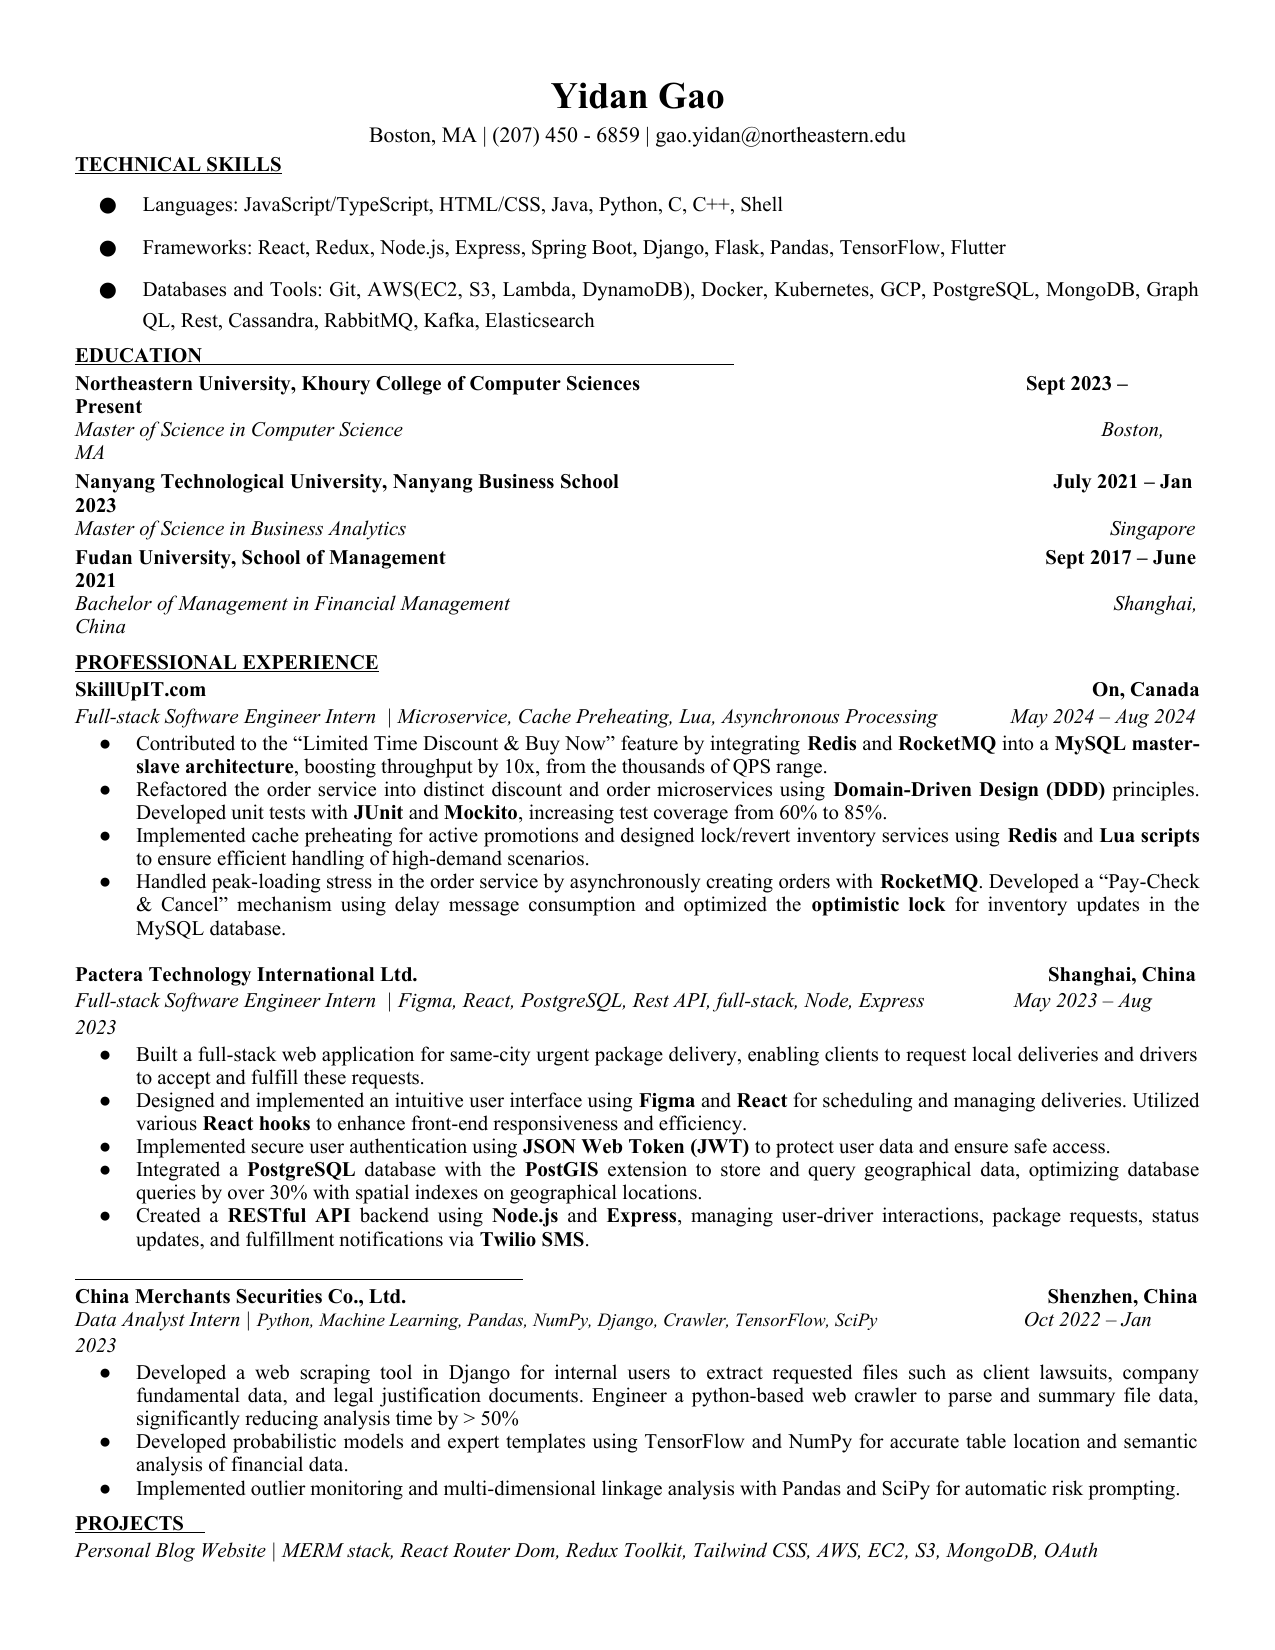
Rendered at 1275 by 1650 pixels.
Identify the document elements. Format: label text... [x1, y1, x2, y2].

list Designed and implemented an intuitive user interface using Figma and React for scheduling and managing deliveries. Utilized various React hooks to enhance front-end responsiveness and efficiency. [99, 1089, 1200, 1135]
text Data Analyst Intern | Python, Machine Learning, Pandas, NumPy, Django, Crawler, TensorFlow, SciPy Oct 2022 – Jan 2023 [75, 1308, 1200, 1357]
list Frameworks: React, Redux, Node.js, Express, Spring Boot, Django, Flask, Pandas, TensorFlow, Flutter [99, 223, 1200, 266]
text Full-stack Software Engineer Intern | Microservice, Cache Preheating, Lua, Asynchronous Processing May 2024 – Aug 2024 [75, 705, 1200, 728]
text PROJECTS [75, 1512, 1200, 1535]
text PROFESSIONAL EXPERIENCE [75, 651, 1200, 674]
text Yidan Gao [75, 75, 1200, 117]
list Contributed to the “Limited Time Discount & Buy Now” feature by integrating Redis and RocketMQ into a MySQL master-slave architecture, boosting throughput by 10x, from the thousands of QPS range. [99, 731, 1200, 778]
text Bachelor of Management in Financial Management Shanghai, China [75, 592, 1200, 638]
list Languages: JavaScript/TypeScript, HTML/CSS, Java, Python, C, C++, Shell [99, 181, 1200, 223]
list Databases and Tools: Git, AWS(EC2, S3, Lambda, DynamoDB), Docker, Kubernetes, GCP, PostgreSQL, MongoDB, Graph QL, Rest, Cassandra, RabbitMQ, Kafka, Elasticsearch [99, 266, 1200, 332]
text Full-stack Software Engineer Intern | Figma, React, PostgreSQL, Rest API, full-stack, Node, Express May 2023 – Aug 2023 [75, 989, 1200, 1039]
text Personal Blog Website | MERM stack, React Router Dom, Redux Toolkit, Tailwind CSS, AWS, EC2, S3, MongoDB, OAuth [75, 1539, 1200, 1562]
text Northeastern University, Khoury College of Computer Sciences Sept 2023 – Present [75, 372, 1200, 418]
list Integrated a PostgreSQL database with the PostGIS extension to store and query geographical data, optimizing database queries by over 30% with spatial indexes on geographical locations. [99, 1158, 1200, 1204]
list Built a full-stack web application for same-city urgent package delivery, enabling clients to request local deliveries and drivers to accept and fulfill these requests. [99, 1042, 1200, 1089]
text Pactera Technology International Ltd. Shanghai, China [75, 963, 1200, 986]
text Master of Science in Computer Science Boston, MA [75, 418, 1200, 464]
text Master of Science in Business Analytics Singapore [75, 517, 1200, 540]
text Boston, MA | (207) 450 - 6859 | gao.yidan@northeastern.edu [75, 123, 1200, 147]
text TECHNICAL SKILLS [75, 153, 1200, 176]
text Fudan University, School of Management Sept 2017 – June 2021 [75, 546, 1200, 592]
text EDUCATION [75, 344, 1200, 367]
list Refactored the order service into distinct discount and order microservices using Domain-Driven Design (DDD) principles. Developed unit tests with JUnit and Mockito, increasing test coverage from 60% to 85%. [99, 778, 1200, 824]
text China Merchants Securities Co., Ltd. Shenzhen, China [75, 1284, 1200, 1308]
list Created a RESTful API backend using Node.js and Express, managing user-driver interactions, package requests, status updates, and fulfillment notifications via Twilio SMS. [99, 1204, 1200, 1251]
text SkillUpIT.com On, Canada [75, 678, 1200, 701]
list Implemented outlier monitoring and multi-dimensional linkage analysis with Pandas and SciPy for automatic risk prompting. [99, 1476, 1200, 1499]
list Developed a web scraping tool in Django for internal users to extract requested files such as client lawsuits, company fundamental data, and legal justification documents. Engineer a python-based web crawler to parse and summary file data, significantly reducing analysis time by > 50% [99, 1361, 1200, 1430]
list Implemented secure user authentication using JSON Web Token (JWT) to protect user data and ensure safe access. [99, 1135, 1200, 1158]
text Nanyang Technological University, Nanyang Business School July 2021 – Jan 2023 [75, 470, 1200, 517]
list Handled peak-loading stress in the order service by asynchronously creating orders with RocketMQ. Developed a “Pay-Check & Cancel” mechanism using delay message consumption and optimized the optimistic lock for inventory updates in the MySQL database. [99, 870, 1200, 939]
list Implemented cache preheating for active promotions and designed lock/revert inventory services using Redis and Lua scripts to ensure efficient handling of high-demand scenarios. [99, 824, 1200, 870]
list Developed probabilistic models and expert templates using TensorFlow and NumPy for accurate table location and semantic analysis of financial data. [99, 1430, 1200, 1476]
